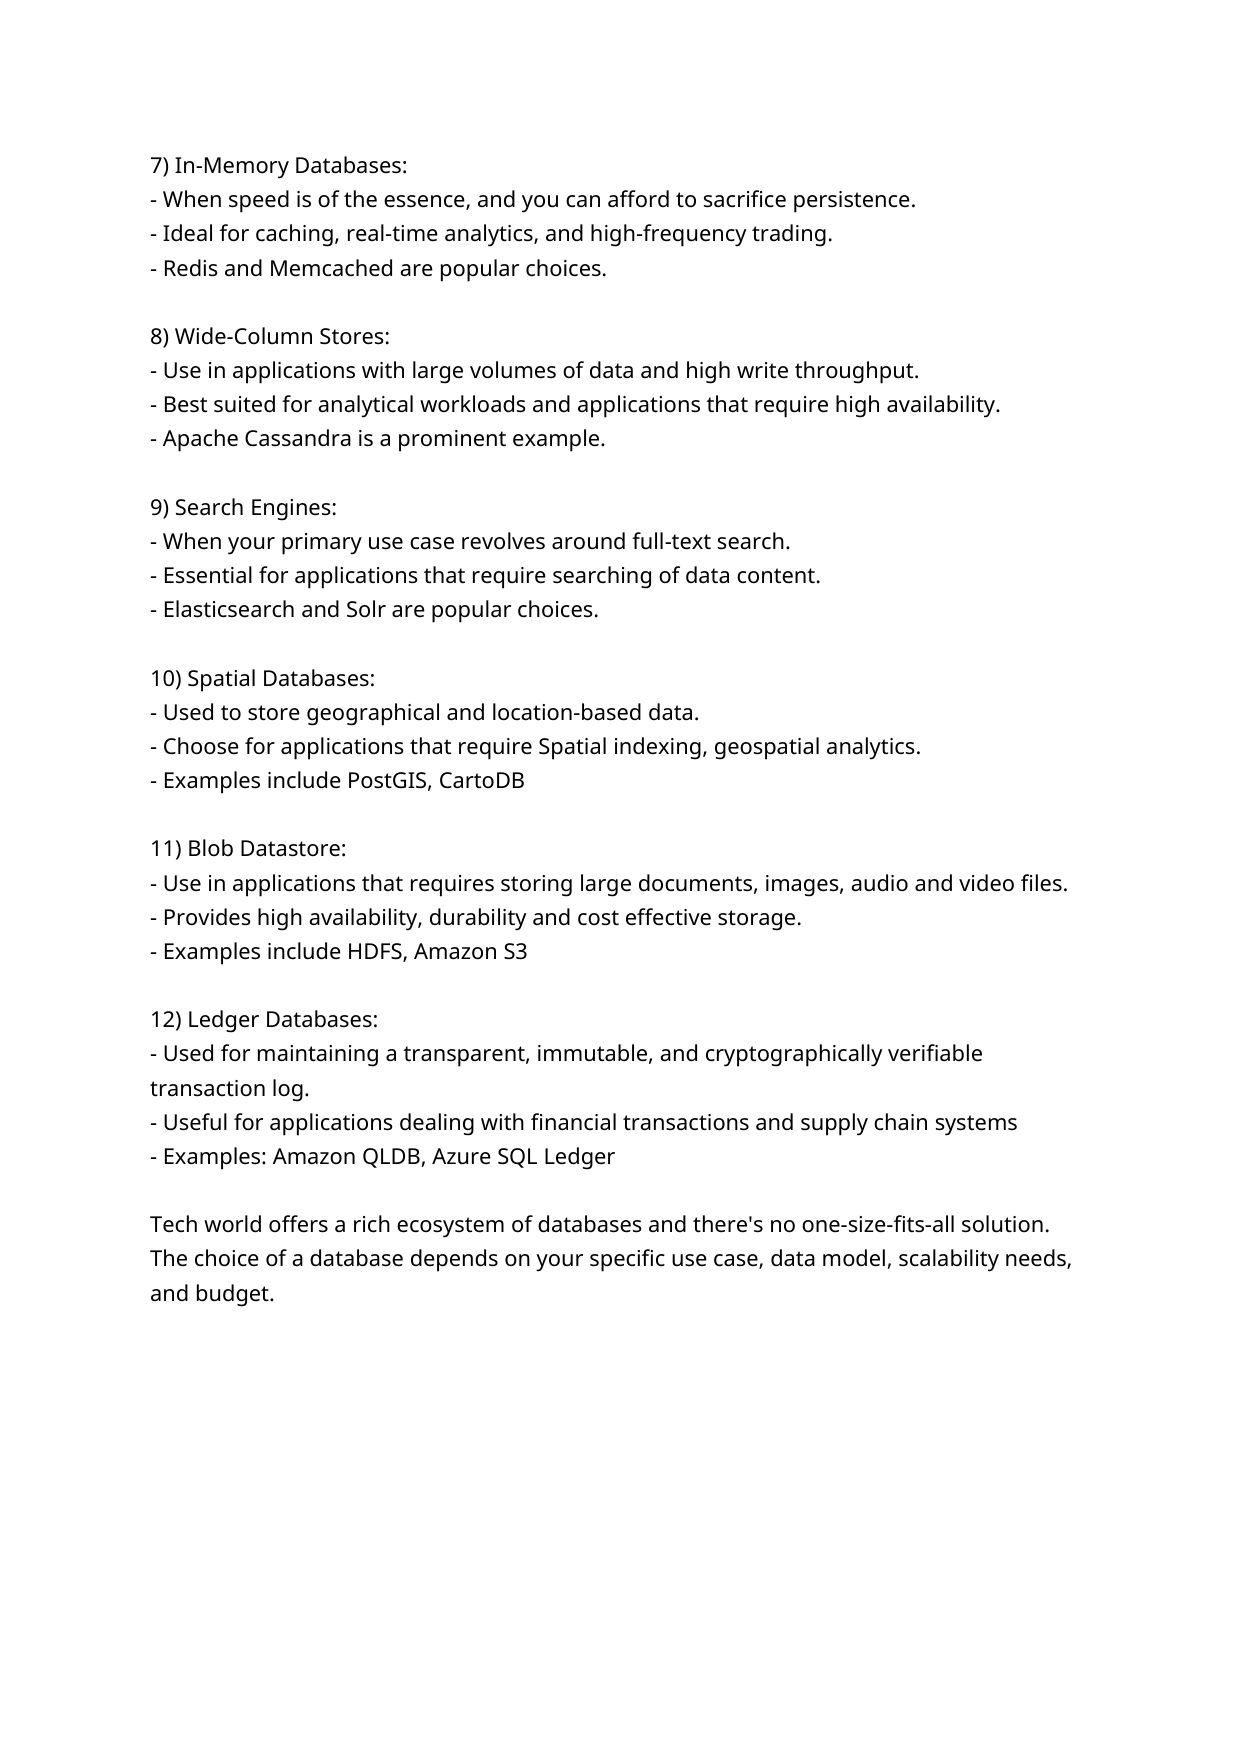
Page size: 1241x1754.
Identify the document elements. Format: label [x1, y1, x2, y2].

text [150, 150, 1090, 1307]
